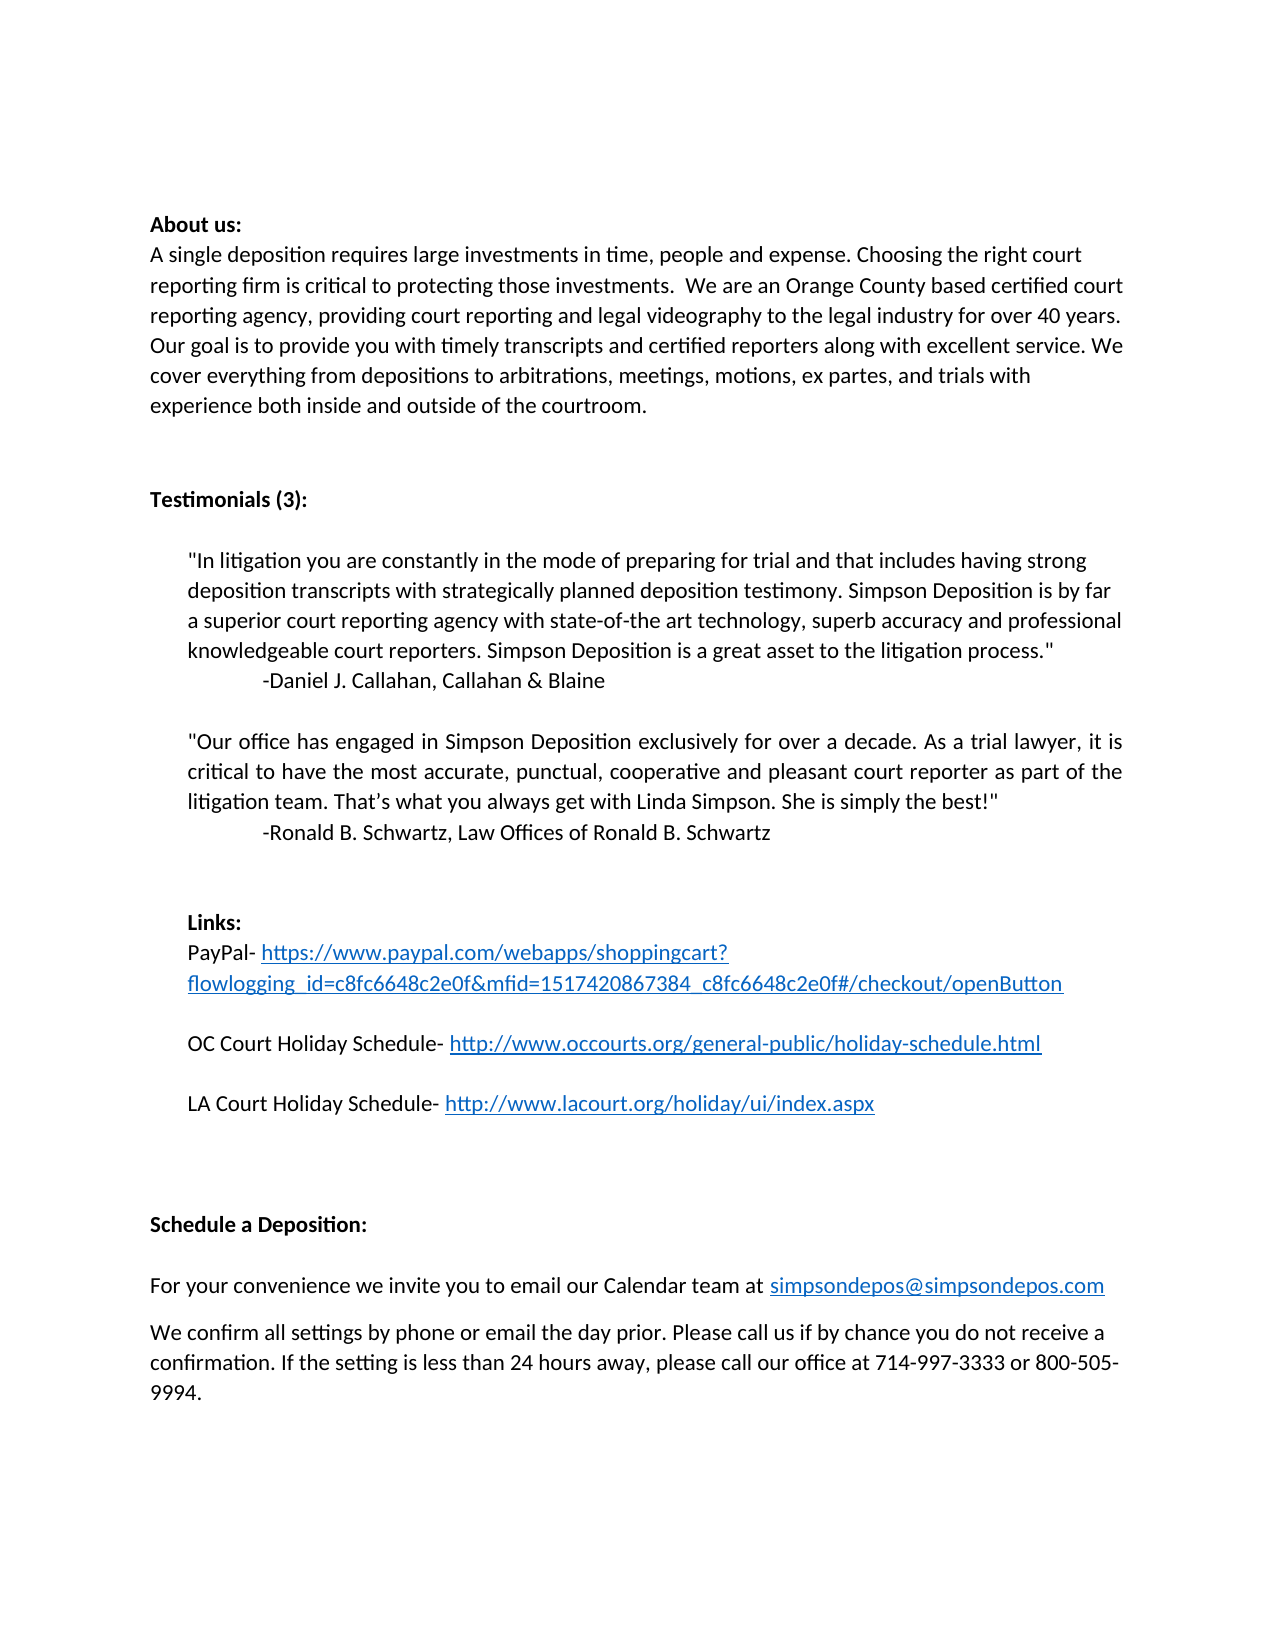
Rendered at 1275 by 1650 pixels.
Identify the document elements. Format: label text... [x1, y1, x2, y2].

text -Ronald B. Schwartz, Law Offices of Ronald B. Schwartz [187, 818, 1125, 846]
text A single deposition requires large investments in time, people and expense. Choosing the right court reporting firm is critical to protecting those investments. We are an Orange County based certified court reporting agency, providing court reporting and legal videography to the legal industry for over 40 years. Our goal is to provide you with timely transcripts and certified reporters along with excellent service. We cover everything from depositions to arbitrations, meetings, motions, ex partes, and trials with experience both inside and outside of the courtroom. [150, 241, 1125, 420]
text OC Court Holiday Schedule- http://www.occourts.org/general-public/holiday-schedule.html [187, 1029, 1125, 1057]
text About us: [150, 210, 1125, 238]
text We confirm all settings by phone or email the day prior. Please call us if by chance you do not receive a confirmation. If the setting is less than 24 hours away, please call our office at 714-997-3333 or 800-505-9994. [150, 1318, 1125, 1406]
text Testimonials (3): [150, 485, 1125, 513]
text PayPal- https://www.paypal.com/webapps/shoppingcart?flowlogging_id=c8fc6648c2e0f&mfid=1517420867384_c8fc6648c2e0f#/checkout/openButton [187, 938, 1125, 997]
text For your convenience we invite you to email our Calendar team at simpsondepos@simpsondepos.com [150, 1271, 1125, 1299]
text "In litigation you are constantly in the mode of preparing for trial and that includes having strong deposition transcripts with strategically planned deposition testimony. Simpson Deposition is by far a superior court reporting agency with state-of-the art technology, superb accuracy and professional knowledgeable court reporters. Simpson Deposition is a great asset to the litigation process." [187, 546, 1125, 664]
text -Daniel J. Callahan, Callahan & Blaine [187, 667, 1125, 695]
text "Our office has engaged in Simpson Deposition exclusively for over a decade. As a trial lawyer, it is critical to have the most accurate, punctual, cooperative and pleasant court reporter as part of the litigation team. That’s what you always get with Linda Simpson. She is simply the best!" [187, 727, 1125, 816]
text Schedule a Deposition: [150, 1210, 1125, 1238]
text LA Court Holiday Schedule- http://www.lacourt.org/holiday/ui/index.aspx [187, 1089, 1125, 1118]
text Links: [187, 908, 1125, 936]
